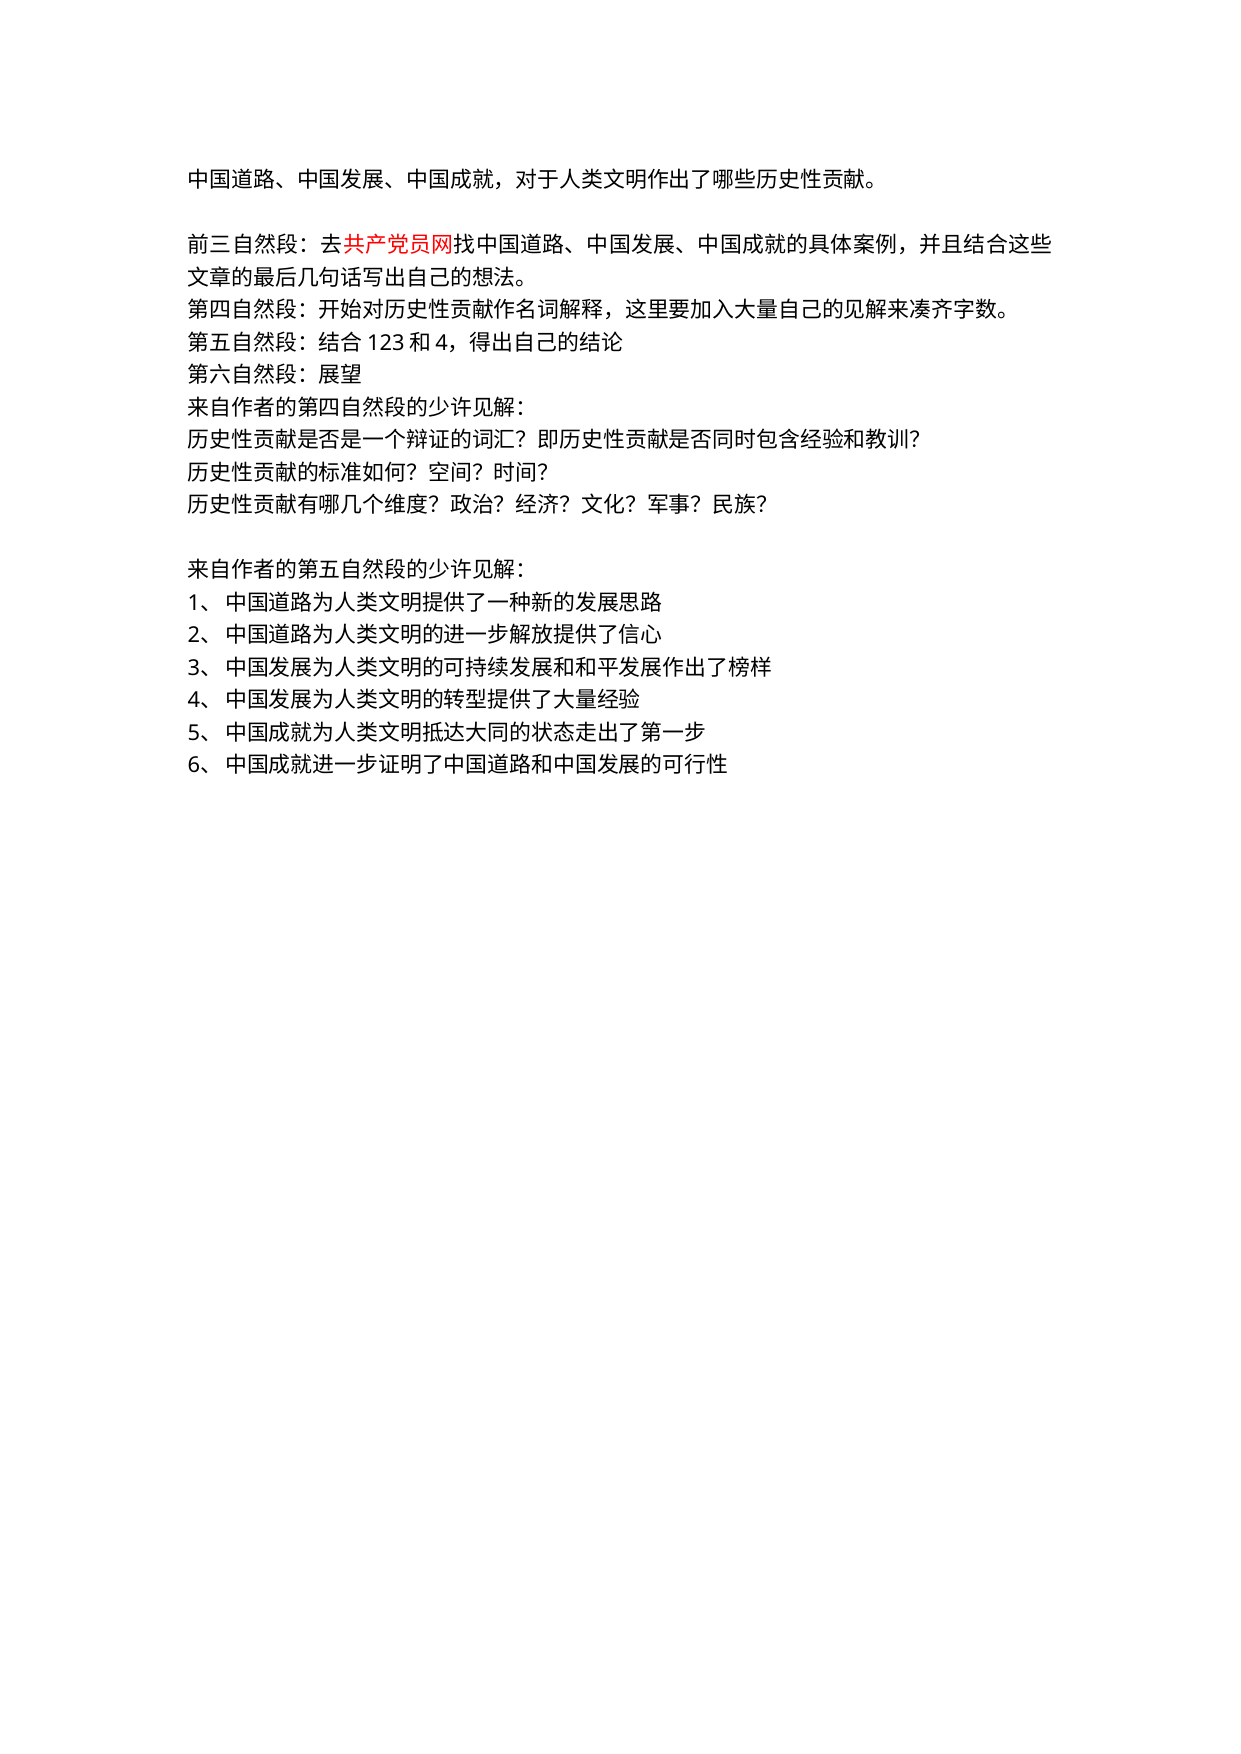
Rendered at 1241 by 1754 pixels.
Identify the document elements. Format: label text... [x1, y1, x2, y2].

text 中国道路、中国发展、中国成就，对于人类文明作出了哪些历史性贡献。 [187, 162, 1053, 194]
text 前三自然段：去共产党员网找中国道路、中国发展、中国成就的具体案例，并且结合这些文章的最后几句话写出自己的想法。 [187, 227, 1053, 292]
list 中国道路为人类文明提供了一种新的发展思路 [187, 584, 1053, 617]
list 中国道路为人类文明的进一步解放提供了信心 [187, 617, 1053, 649]
text 历史性贡献有哪几个维度？政治？经济？文化？军事？民族？ [187, 487, 1053, 519]
list 中国发展为人类文明的可持续发展和和平发展作出了榜样 [187, 649, 1053, 682]
text 第五自然段：结合123和4，得出自己的结论 [187, 324, 1053, 357]
text 历史性贡献是否是一个辩证的词汇？即历史性贡献是否同时包含经验和教训？ [187, 422, 1053, 454]
list 中国成就进一步证明了中国道路和中国发展的可行性 [187, 747, 1053, 779]
list 中国成就为人类文明抵达大同的状态走出了第一步 [187, 714, 1053, 747]
list 中国发展为人类文明的转型提供了大量经验 [187, 682, 1053, 714]
text 历史性贡献的标准如何？空间？时间？ [187, 454, 1053, 487]
text 第四自然段：开始对历史性贡献作名词解释，这里要加入大量自己的见解来凑齐字数。 [187, 292, 1053, 324]
text 来自作者的第四自然段的少许见解： [187, 389, 1053, 422]
text 第六自然段：展望 [187, 357, 1053, 389]
text 来自作者的第五自然段的少许见解： [187, 552, 1053, 584]
